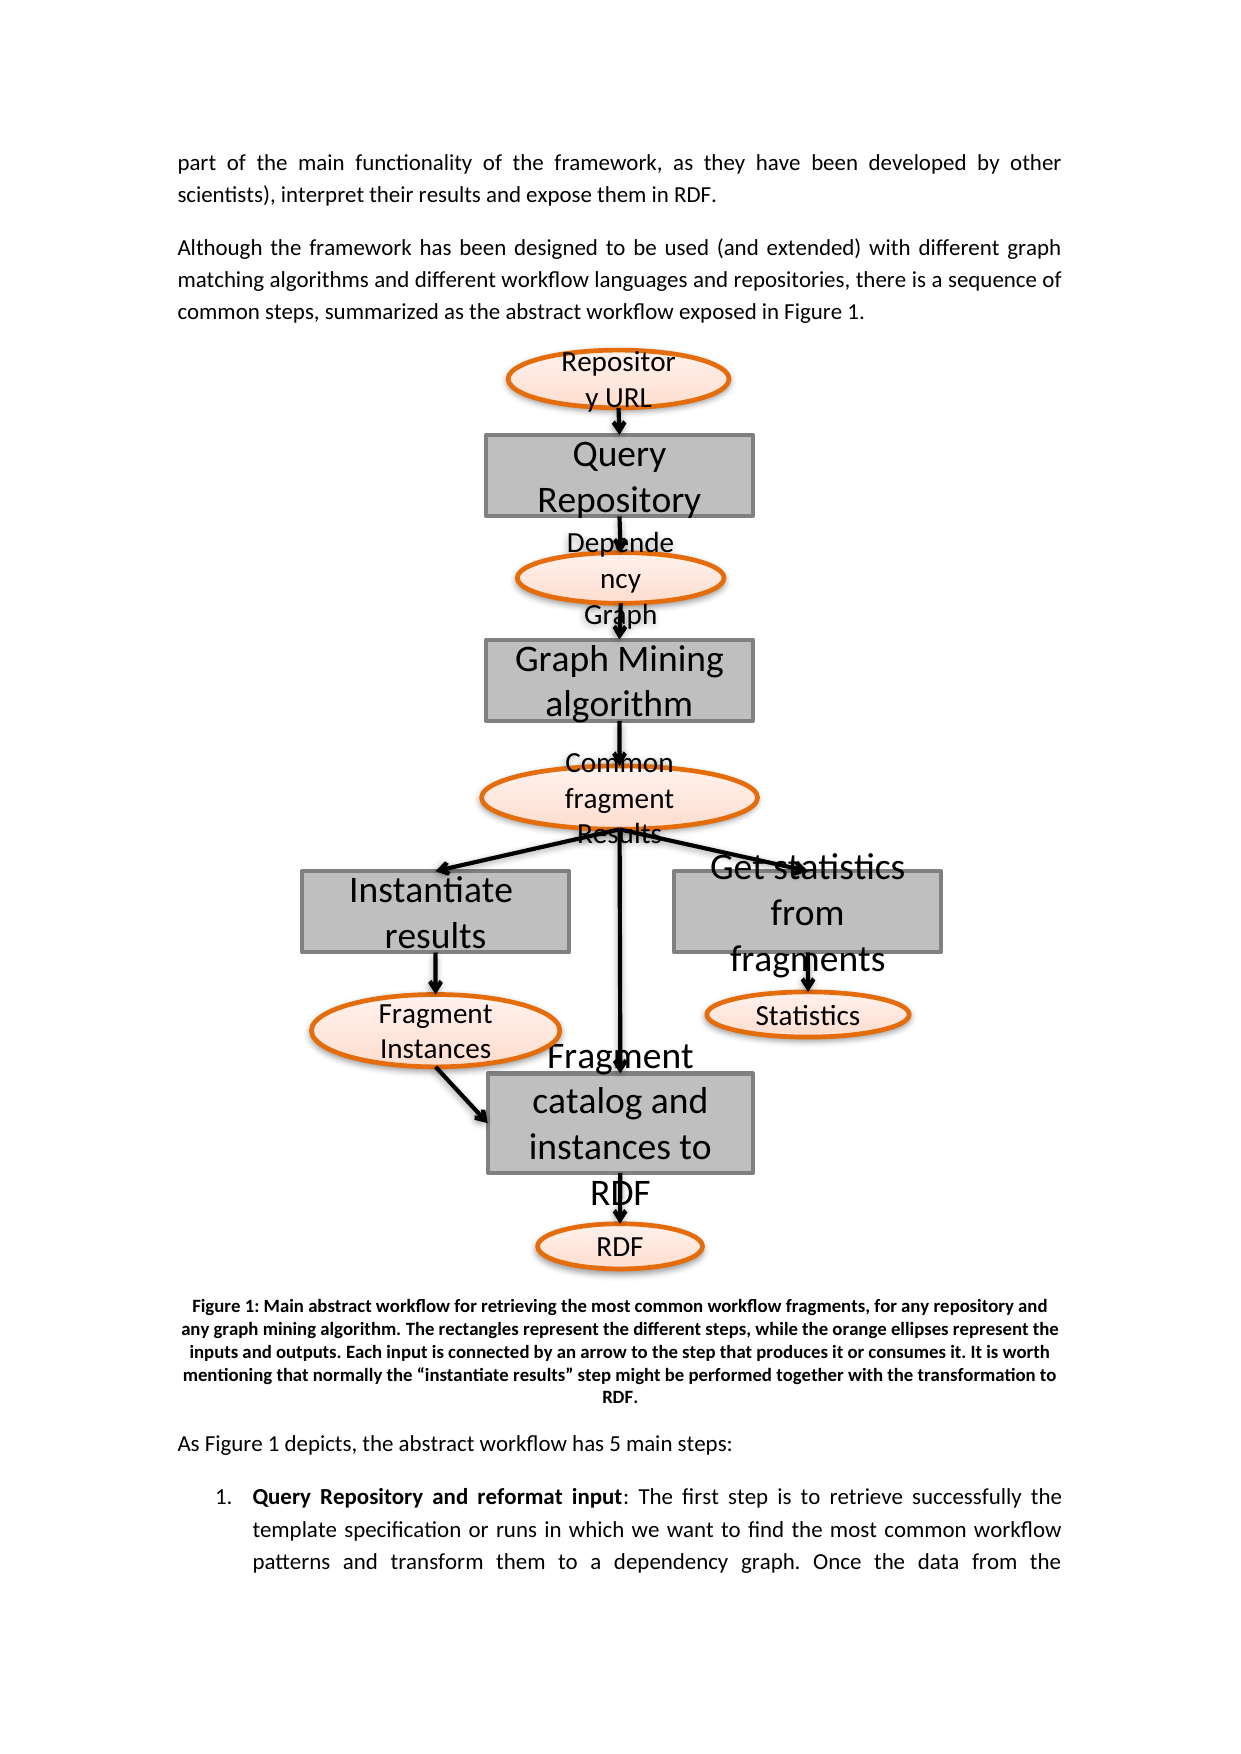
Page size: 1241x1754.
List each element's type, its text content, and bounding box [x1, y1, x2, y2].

text As Figure 1 depicts, the abstract workflow has 5 main steps: [177, 1429, 1063, 1457]
text Figure 1: Main abstract workflow for retrieving the most common workflow fragments, for any repository and any graph mining algorithm. The rectangles represent the different steps, while the orange ellipses represent the inputs and outputs. Each input is connected by an arrow to the step that produces it or consumes it. It is worth mentioning that normally the “instantiate results” step might be performed together with the transformation to RDF. [177, 1294, 1063, 1409]
text Although the framework has been designed to be used (and extended) with different graph matching algorithms and different workflow languages and repositories, there is a sequence of common steps, summarized as the abstract workflow exposed in Figure 1. [177, 233, 1063, 325]
